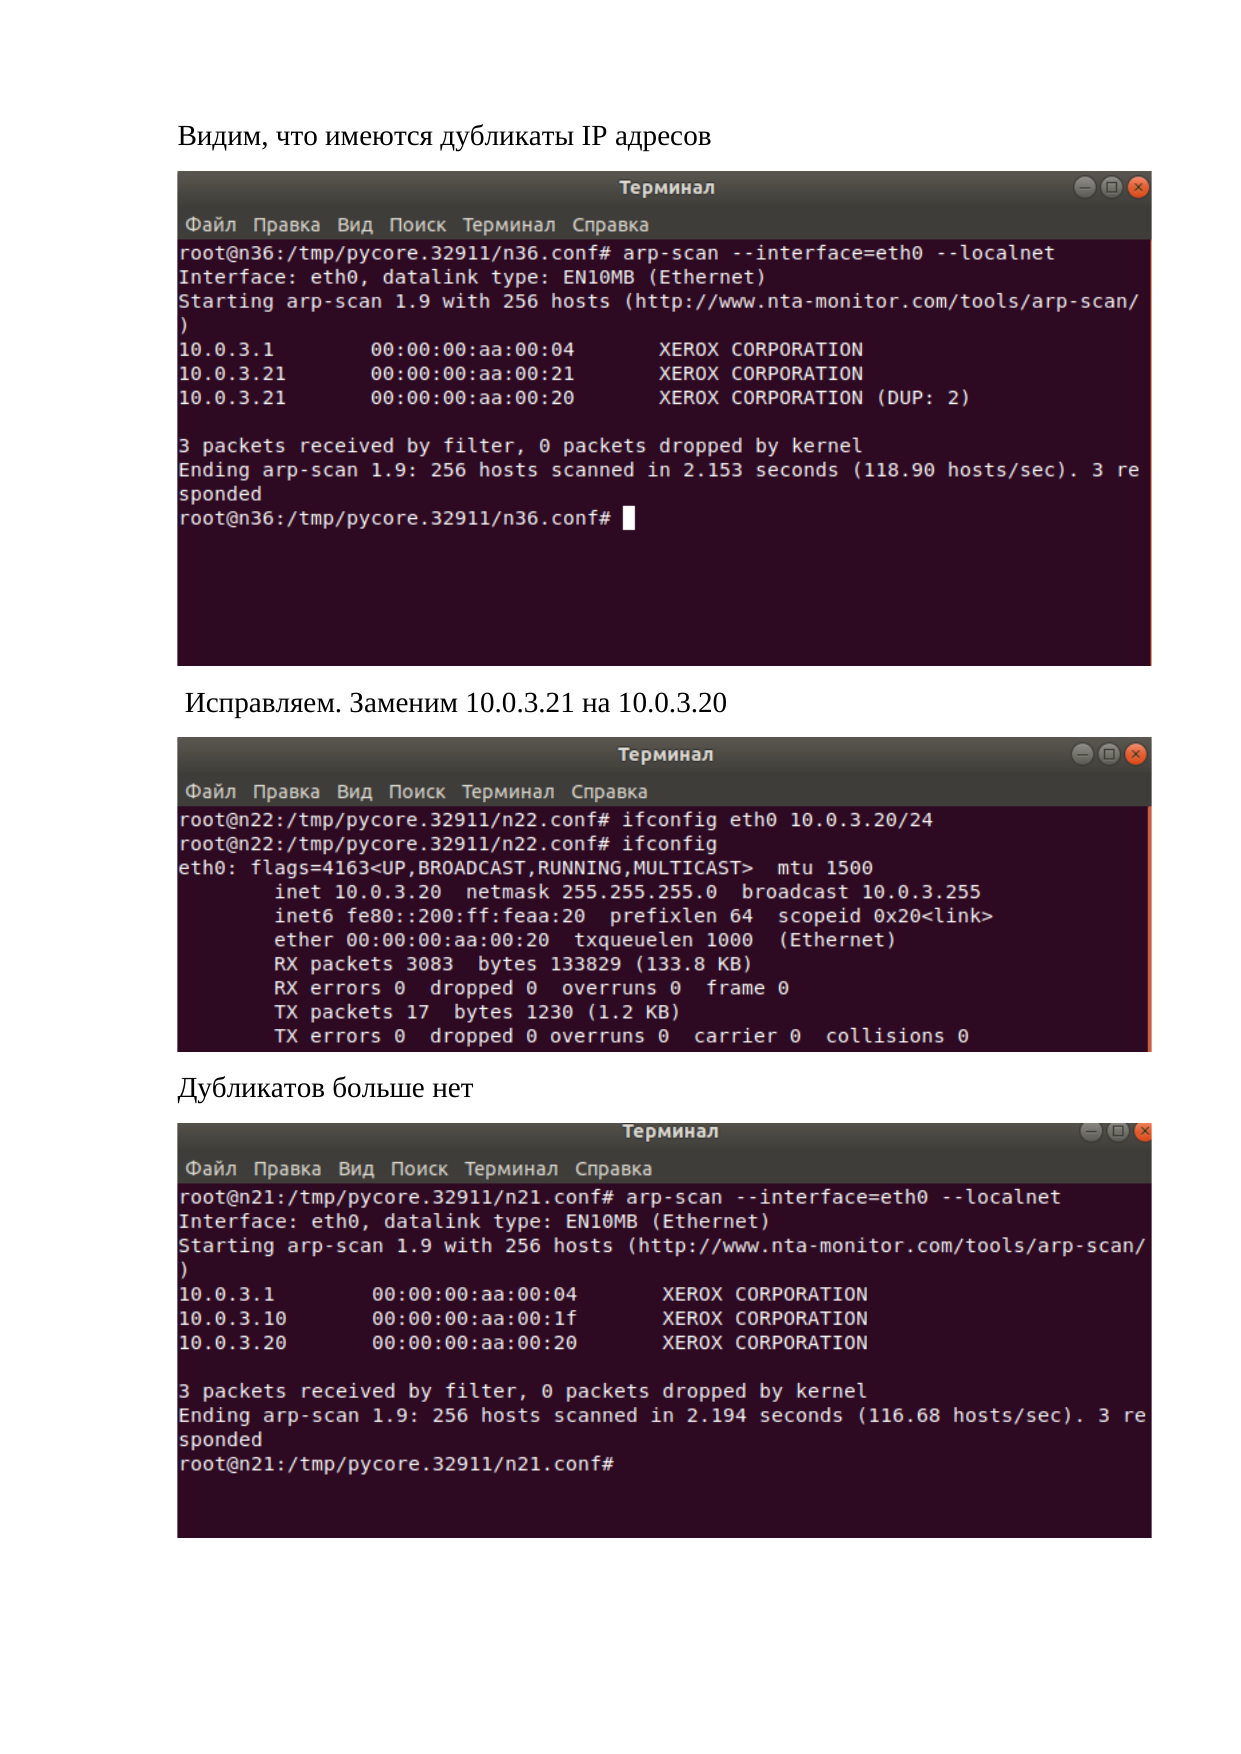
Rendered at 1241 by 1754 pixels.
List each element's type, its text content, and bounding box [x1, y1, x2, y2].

text Видим, что имеются дубликаты IP адресов [177, 118, 1152, 152]
picture [177, 171, 1152, 666]
text Исправляем. Заменим 10.0.3.21 на 10.0.3.20 [177, 685, 1152, 718]
picture [177, 737, 1152, 1052]
text Дубликатов больше нет [177, 1071, 1152, 1104]
picture [177, 1123, 1152, 1538]
